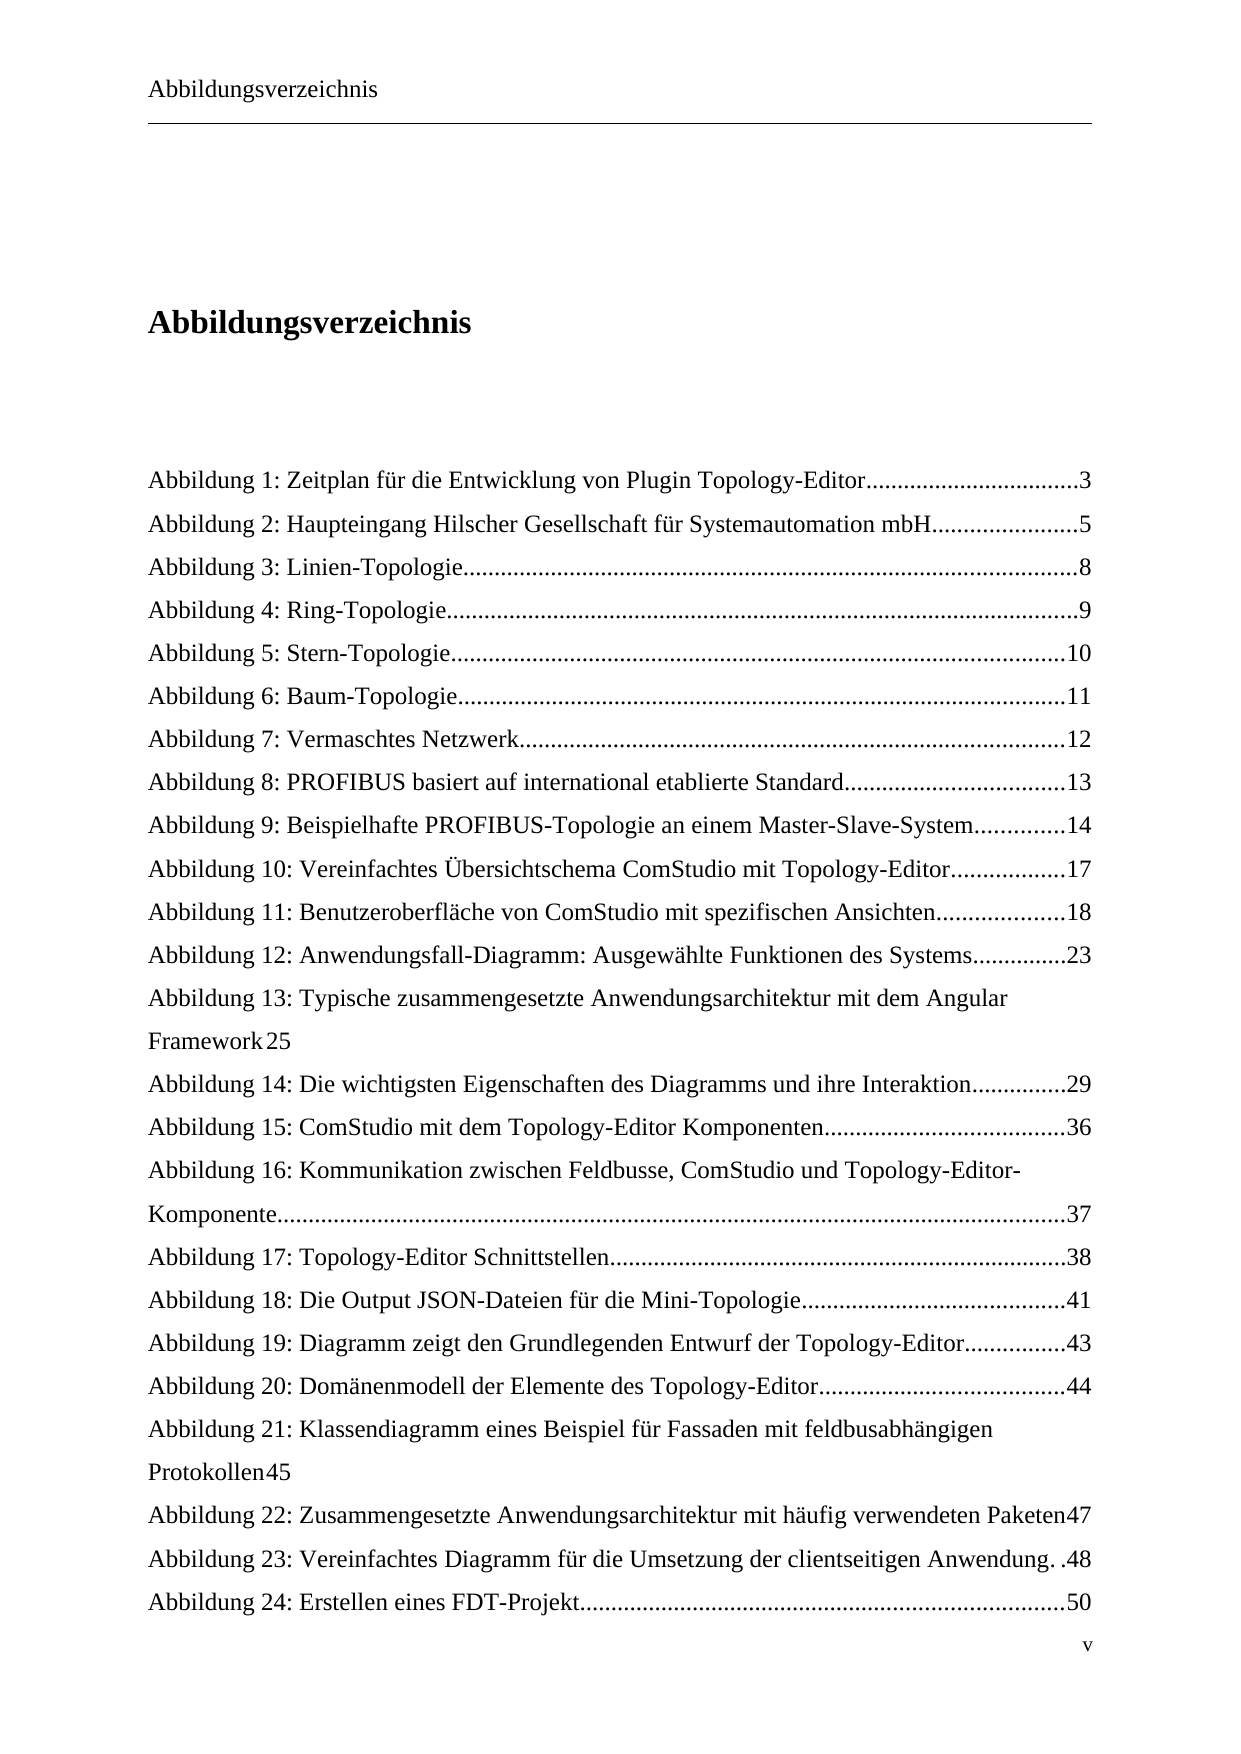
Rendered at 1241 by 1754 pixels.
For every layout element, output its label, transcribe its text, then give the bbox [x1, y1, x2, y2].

text Abbildung 5: Stern-Topologie 10 [148, 638, 1092, 667]
text Abbildung 24: Erstellen eines FDT-Projekt 50 [148, 1587, 1092, 1616]
text Abbildung 4: Ring-Topologie 9 [148, 595, 1092, 624]
text Abbildung 15: ComStudio mit dem Topology-Editor Komponenten 36 [148, 1112, 1092, 1141]
text Abbildung 11: Benutzeroberfläche von ComStudio mit spezifischen Ansichten 18 [148, 897, 1092, 926]
text Abbildung 18: Die Output JSON-Dateien für die Mini-Topologie 41 [148, 1285, 1092, 1314]
text Abbildung 22: Zusammengesetzte Anwendungsarchitektur mit häufig verwendeten Paketen 47 [148, 1501, 1092, 1529]
text Abbildung 17: Topology-Editor Schnittstellen 38 [148, 1242, 1092, 1271]
text Abbildung 8: PROFIBUS basiert auf international etablierte Standard 13 [148, 767, 1092, 796]
text Abbildung 1: Zeitplan für die Entwicklung von Plugin Topology-Editor 3 [148, 466, 1092, 494]
text Abbildung 6: Baum-Topologie 11 [148, 681, 1092, 710]
text Abbildung 7: Vermaschtes Netzwerk 12 [148, 724, 1092, 753]
text Abbildung 2: Haupteingang Hilscher Gesellschaft für Systemautomation mbH 5 [148, 509, 1092, 537]
text Abbildung 20: Domänenmodell der Elemente des Topology-Editor 44 [148, 1371, 1092, 1400]
text Abbildung 10: Vereinfachtes Übersichtschema ComStudio mit Topology-Editor 17 [148, 854, 1092, 882]
text Abbildung 23: Vereinfachtes Diagramm für die Umsetzung der clientseitigen Anwendung 48 [148, 1544, 1092, 1572]
text Abbildung 21: Klassendiagramm eines Beispiel für Fassaden mit feldbusabhängigen Protokollen 45 [148, 1414, 1092, 1486]
text Abbildungsverzeichnis [148, 302, 1092, 341]
text Abbildung 12: Anwendungsfall-Diagramm: Ausgewählte Funktionen des Systems 23 [148, 940, 1092, 969]
text Abbildung 13: Typische zusammengesetzte Anwendungsarchitektur mit dem Angular Framework 25 [148, 983, 1092, 1055]
text Abbildung 9: Beispielhafte PROFIBUS-Topologie an einem Master-Slave-System 14 [148, 811, 1092, 839]
text Abbildung 16: Kommunikation zwischen Feldbusse, ComStudio und Topology-Editor-Komponente 37 [148, 1156, 1092, 1227]
text Abbildung 14: Die wichtigsten Eigenschaften des Diagramms und ihre Interaktion 29 [148, 1069, 1092, 1098]
text Abbildung 19: Diagramm zeigt den Grundlegenden Entwurf der Topology-Editor 43 [148, 1328, 1092, 1357]
text Abbildung 3: Linien-Topologie 8 [148, 552, 1092, 581]
